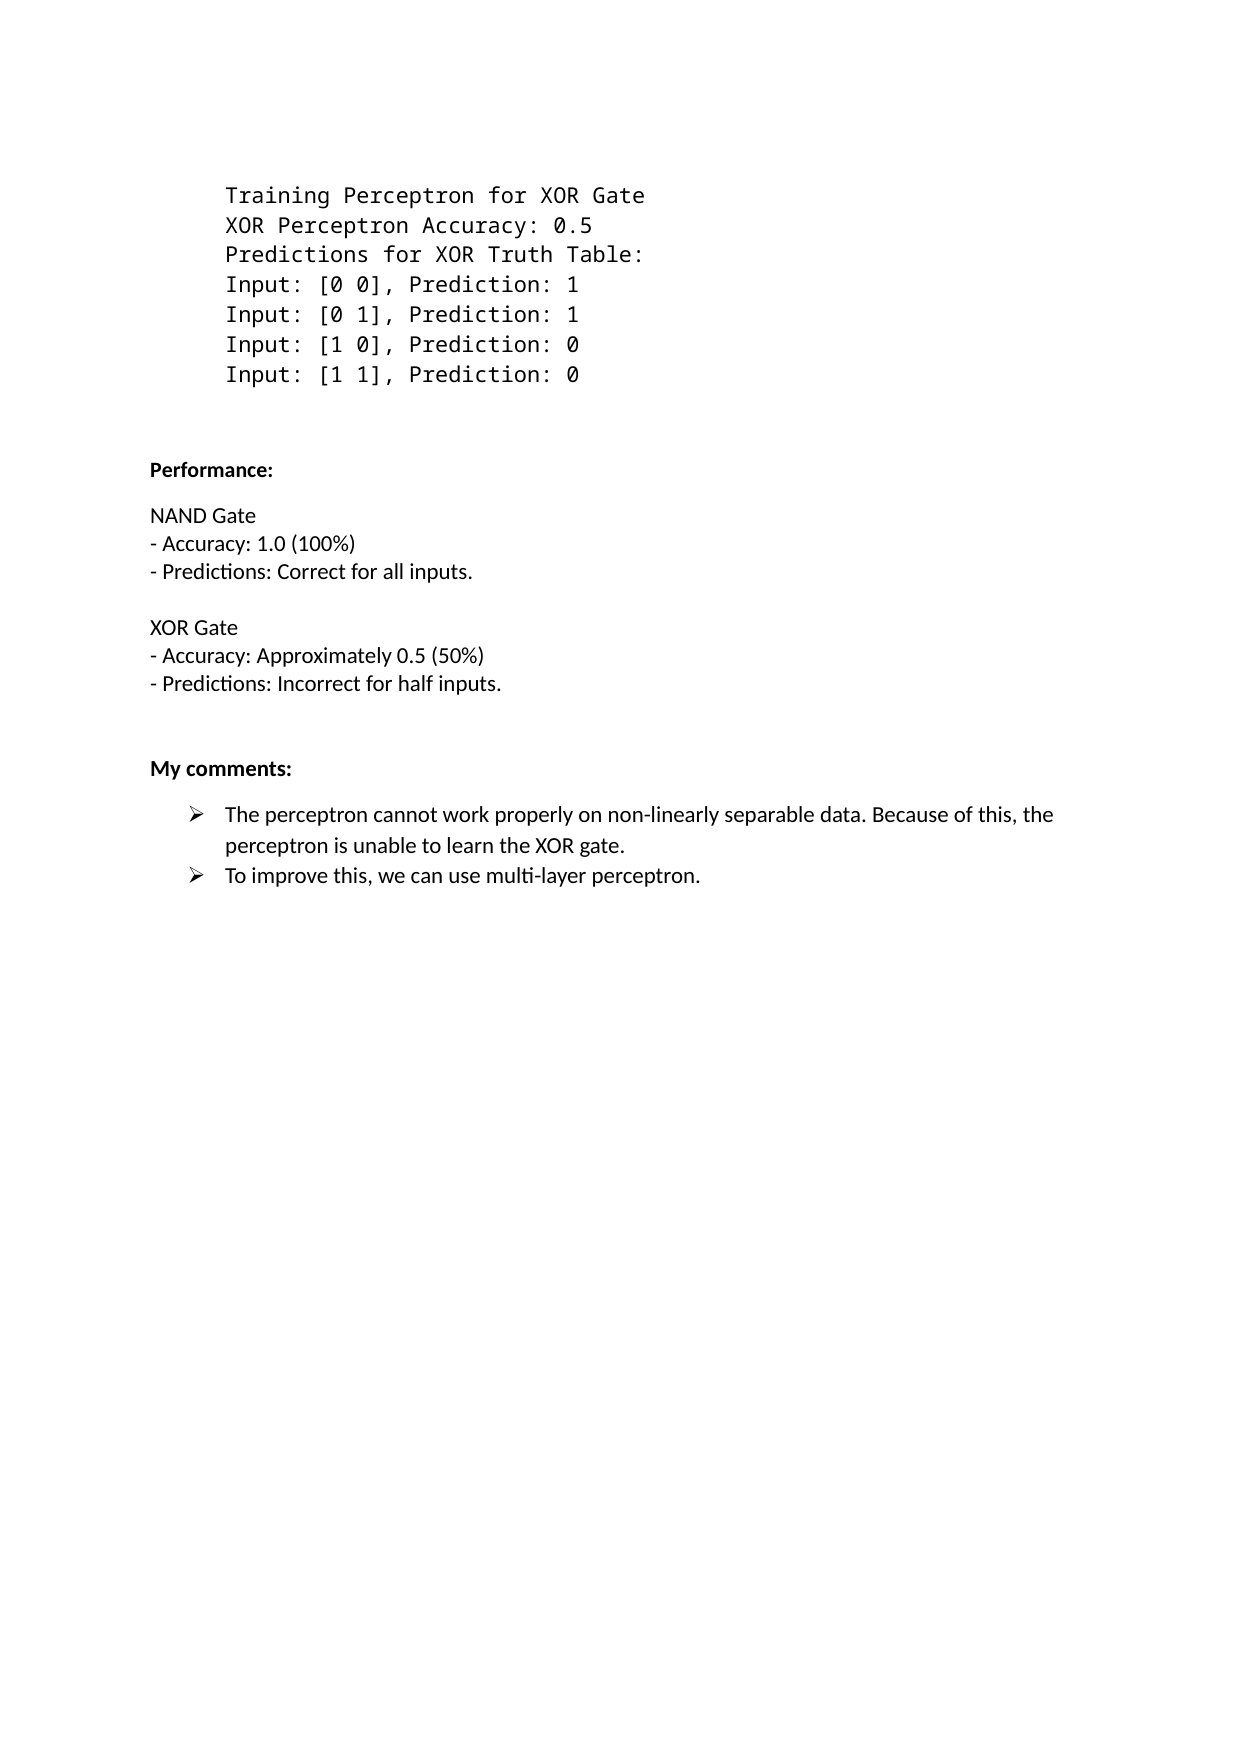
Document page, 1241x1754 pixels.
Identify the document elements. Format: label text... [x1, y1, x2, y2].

text Predictions for XOR Truth Table: [225, 239, 1090, 269]
text Input: [1 1], Prediction: 0 [225, 358, 1090, 388]
list The perceptron cannot work properly on non-linearly separable data. Because of this, the perceptron is unable to learn the XOR gate. [187, 801, 1090, 859]
text XOR Gate [150, 613, 1090, 642]
text NAND Gate [150, 501, 1090, 529]
text - Predictions: Correct for all inputs. [150, 557, 1090, 586]
text XOR Perceptron Accuracy: 0.5 [225, 209, 1090, 239]
text Training Perceptron for XOR Gate [225, 180, 1090, 209]
text Input: [1 0], Prediction: 0 [225, 329, 1090, 358]
text Input: [0 1], Prediction: 1 [225, 299, 1090, 329]
text - Predictions: Incorrect for half inputs. [150, 669, 1090, 698]
text - Accuracy: Approximately 0.5 (50%) [150, 642, 1090, 669]
text - Accuracy: 1.0 (100%) [150, 529, 1090, 557]
list To improve this, we can use multi-layer perceptron. [187, 861, 1090, 889]
text My comments: [150, 754, 1090, 782]
text Input: [0 0], Prediction: 1 [225, 269, 1090, 299]
text Performance: [150, 456, 1090, 483]
